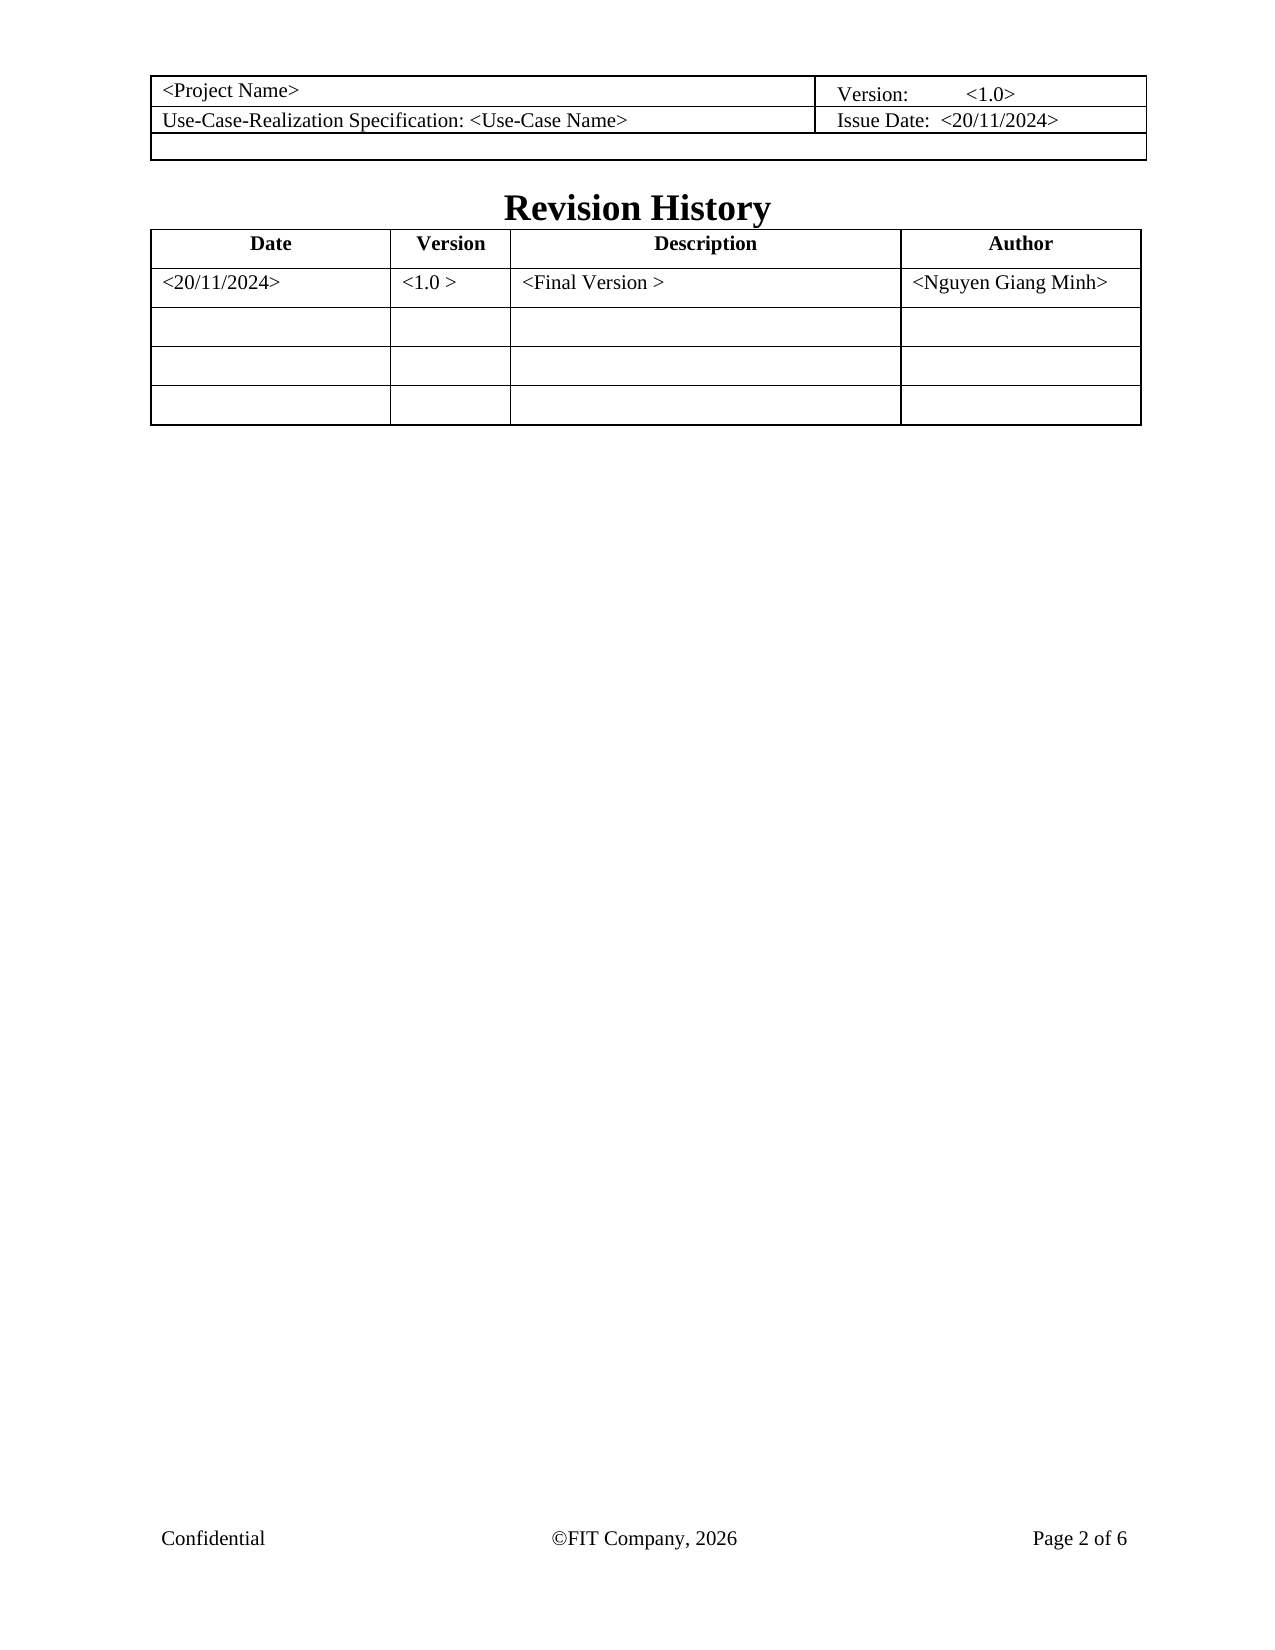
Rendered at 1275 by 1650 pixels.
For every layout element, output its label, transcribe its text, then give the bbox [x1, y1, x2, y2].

table_header Date [152, 230, 390, 268]
table_cell [902, 347, 1140, 385]
table_cell [152, 347, 390, 385]
table_cell [511, 386, 900, 424]
table_cell <Final Version > [511, 269, 900, 307]
table_cell [391, 386, 510, 424]
table_cell [391, 347, 510, 385]
table_cell <Nguyen Giang Minh> [902, 269, 1140, 307]
table_header Version [391, 230, 510, 268]
table_cell [511, 308, 900, 346]
table_cell <20/11/2024> [152, 269, 390, 307]
table_cell [152, 308, 390, 346]
table_header Description [511, 230, 900, 268]
table_cell [391, 308, 510, 346]
table_cell [902, 386, 1140, 424]
table_header Author [902, 230, 1140, 268]
table_cell [511, 347, 900, 385]
table_cell <1.0 > [391, 269, 510, 307]
title Revision History [150, 185, 1125, 228]
table_cell [902, 308, 1140, 346]
table_cell [152, 386, 390, 424]
